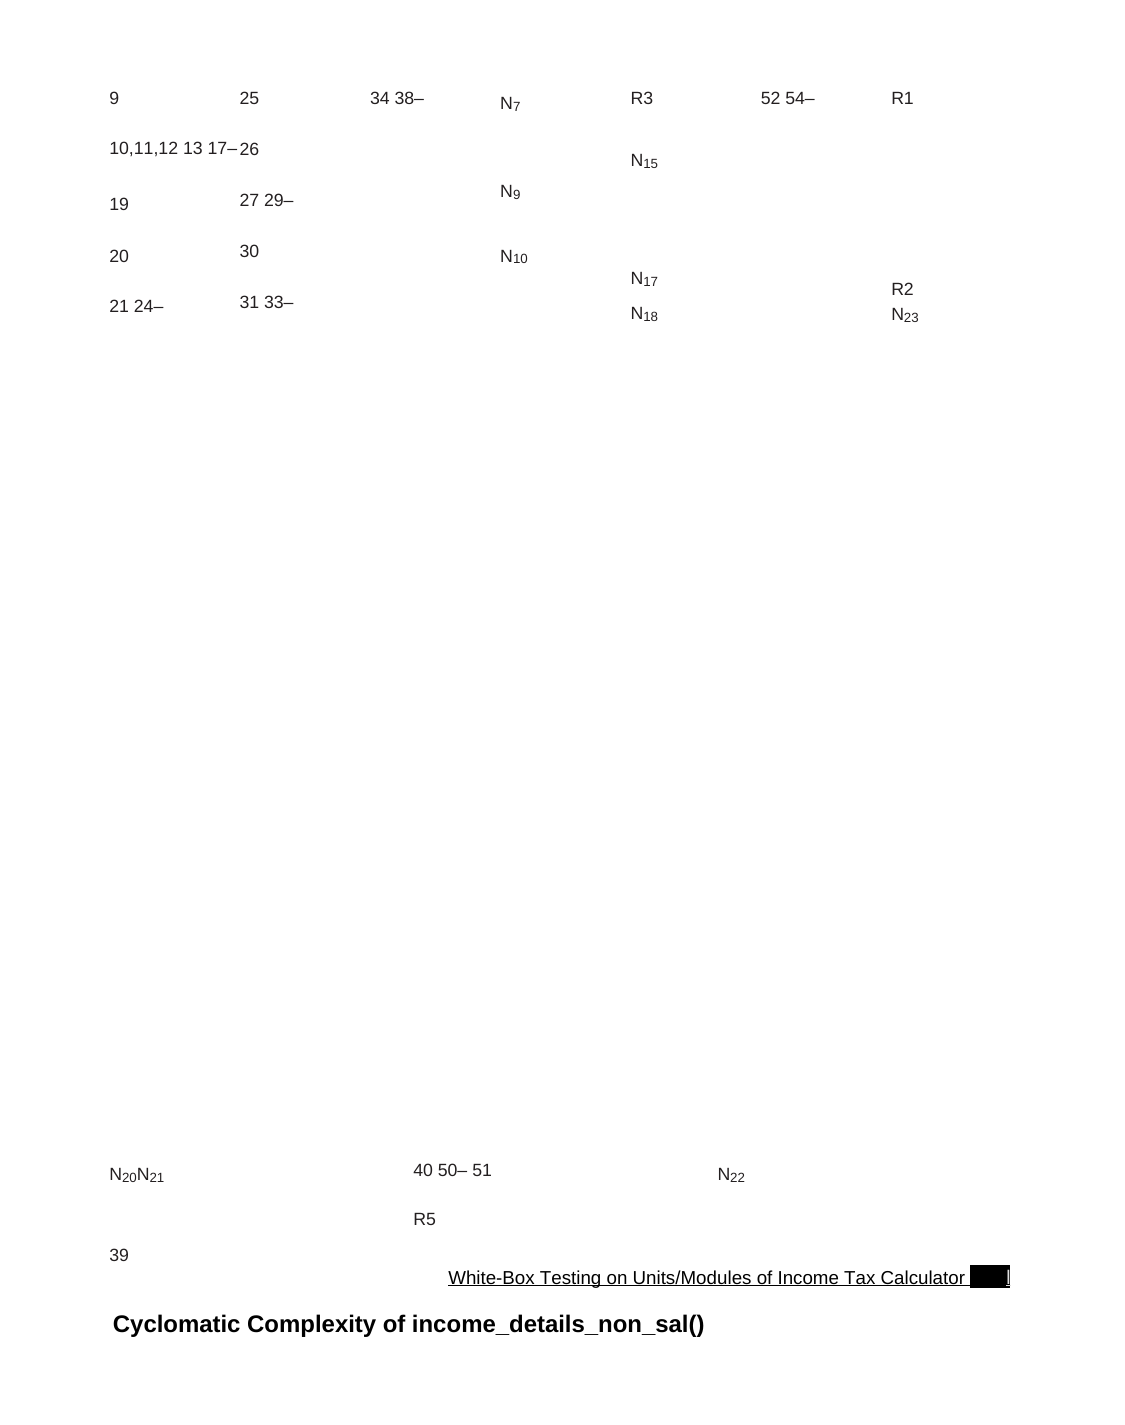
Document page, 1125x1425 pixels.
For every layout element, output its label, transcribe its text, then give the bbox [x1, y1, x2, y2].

text R3 [630, 88, 761, 108]
text 39 [109, 1245, 413, 1265]
text R2 [891, 279, 1021, 299]
text 20 [109, 246, 239, 266]
text White-Box Testing on Units/Modules of Income Tax Calculator 555l [109, 1265, 970, 1288]
text N17 [630, 263, 761, 289]
text R1 [891, 88, 1021, 108]
text 26 [239, 138, 370, 159]
text Cyclomatic Complexity of income_details_non_sal() [113, 1310, 1021, 1338]
text R5 [413, 1208, 717, 1229]
text N7 [500, 88, 630, 114]
text 40 50– 51 [413, 1159, 717, 1180]
text 10,11,12 13 17– [109, 137, 239, 158]
text N18 [630, 298, 761, 324]
text 34 38– [370, 88, 500, 108]
text 27 29– [239, 189, 370, 210]
text N23 [891, 299, 1021, 326]
text 30 [239, 241, 370, 261]
text N20N21 [109, 1159, 413, 1186]
text N22 [717, 1159, 1021, 1186]
text 52 54– [761, 88, 891, 108]
text N15 [630, 145, 761, 172]
text 31 33– [239, 292, 370, 312]
text 9 [109, 88, 239, 108]
text N9 [500, 176, 630, 203]
text N10 [500, 241, 630, 267]
text 19 [109, 194, 239, 214]
text 25 [239, 88, 370, 108]
text 21 24– [109, 296, 239, 316]
